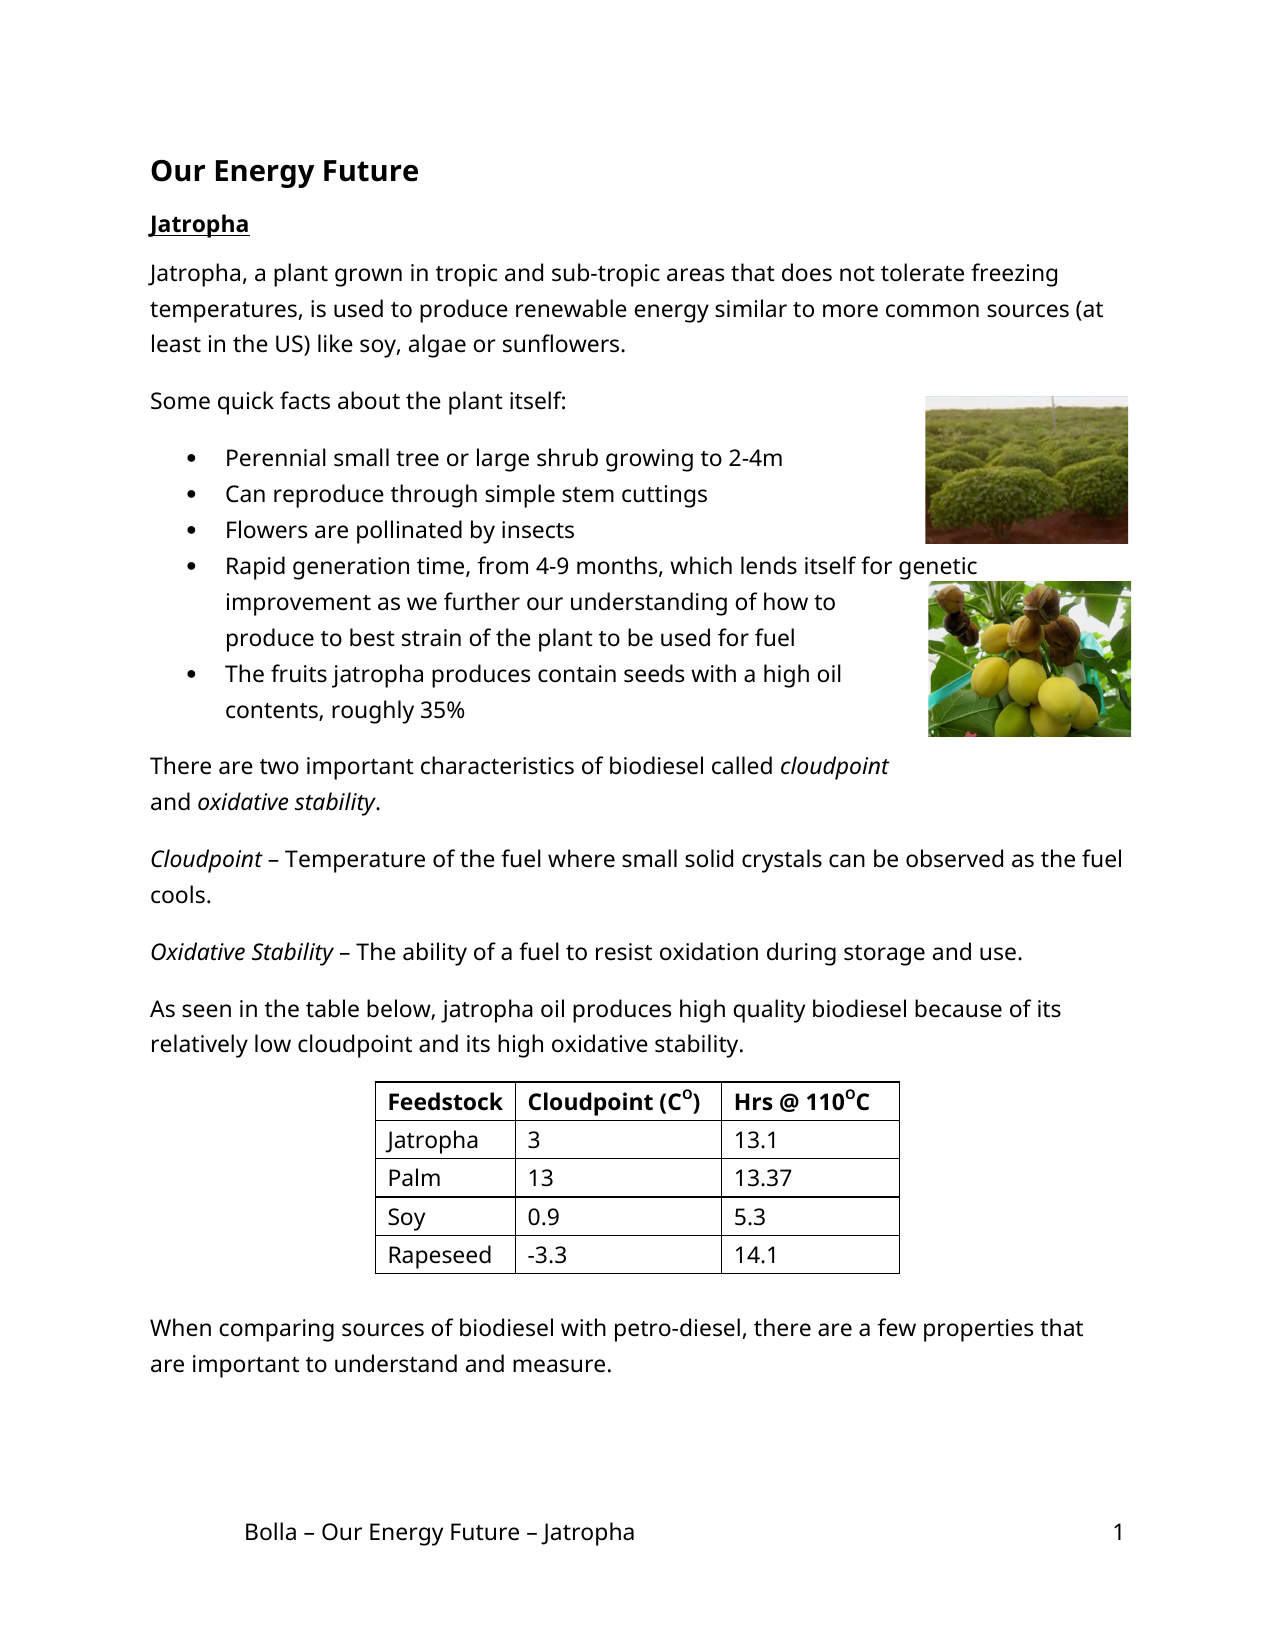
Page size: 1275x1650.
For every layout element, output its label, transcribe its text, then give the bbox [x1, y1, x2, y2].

list The fruits jatropha produces contain seeds with a high oil contents, roughly 35% [187, 658, 926, 725]
table_cell 13 [516, 1159, 721, 1196]
table_header Hrs @ 110OC [722, 1083, 899, 1120]
text Our Energy Future [150, 150, 1125, 190]
table_cell Jatropha [376, 1121, 515, 1158]
list Flowers are pollinated by insects [187, 514, 1125, 545]
table_cell Soy [376, 1198, 515, 1235]
text When comparing sources of biodiesel with petro-diesel, there are a few properties that are important to understand and measure. [150, 1312, 1125, 1379]
text Cloudpoint – Temperature of the fuel where small solid crystals can be observed as the fuel cools. [150, 843, 1125, 910]
list Rapid generation time, from 4-9 months, which lends itself for genetic improvement as we further our understanding of how to produce to best strain of the plant to be used for fuel [187, 550, 1125, 653]
table_cell -3.3 [516, 1236, 721, 1273]
picture [926, 581, 1131, 736]
text There are two important characteristics of biodiesel called cloudpoint and oxidative stability. [150, 750, 1125, 817]
list Can reproduce through simple stem cuttings [187, 478, 923, 509]
text As seen in the table below, jatropha oil produces high quality biodiesel because of its relatively low cloudpoint and its high oxidative stability. [150, 992, 1125, 1060]
text Jatropha [150, 208, 1125, 239]
table_cell Rapeseed [376, 1236, 515, 1273]
text Oxidative Stability – The ability of a fuel to resist oxidation during storage and use. [150, 936, 1125, 967]
list Perennial small tree or large shrub growing to 2-4m [187, 442, 923, 473]
table_header Feedstock [376, 1083, 515, 1120]
table_cell 14.1 [722, 1236, 899, 1273]
table_header Cloudpoint (CO) [516, 1083, 721, 1120]
table_cell 13.37 [722, 1159, 899, 1196]
table_cell Palm [376, 1159, 515, 1196]
table_cell 3 [516, 1121, 721, 1158]
table_cell 5.3 [722, 1198, 899, 1235]
table_cell 13.1 [722, 1121, 899, 1158]
picture [923, 396, 1128, 543]
text Jatropha, a plant grown in tropic and sub-tropic areas that does not tolerate freezing temperatures, is used to produce renewable energy similar to more common sources (at least in the US) like soy, algae or sunflowers. [150, 257, 1125, 360]
table_cell 0.9 [516, 1198, 721, 1235]
text Some quick facts about the plant itself: [150, 385, 1125, 416]
